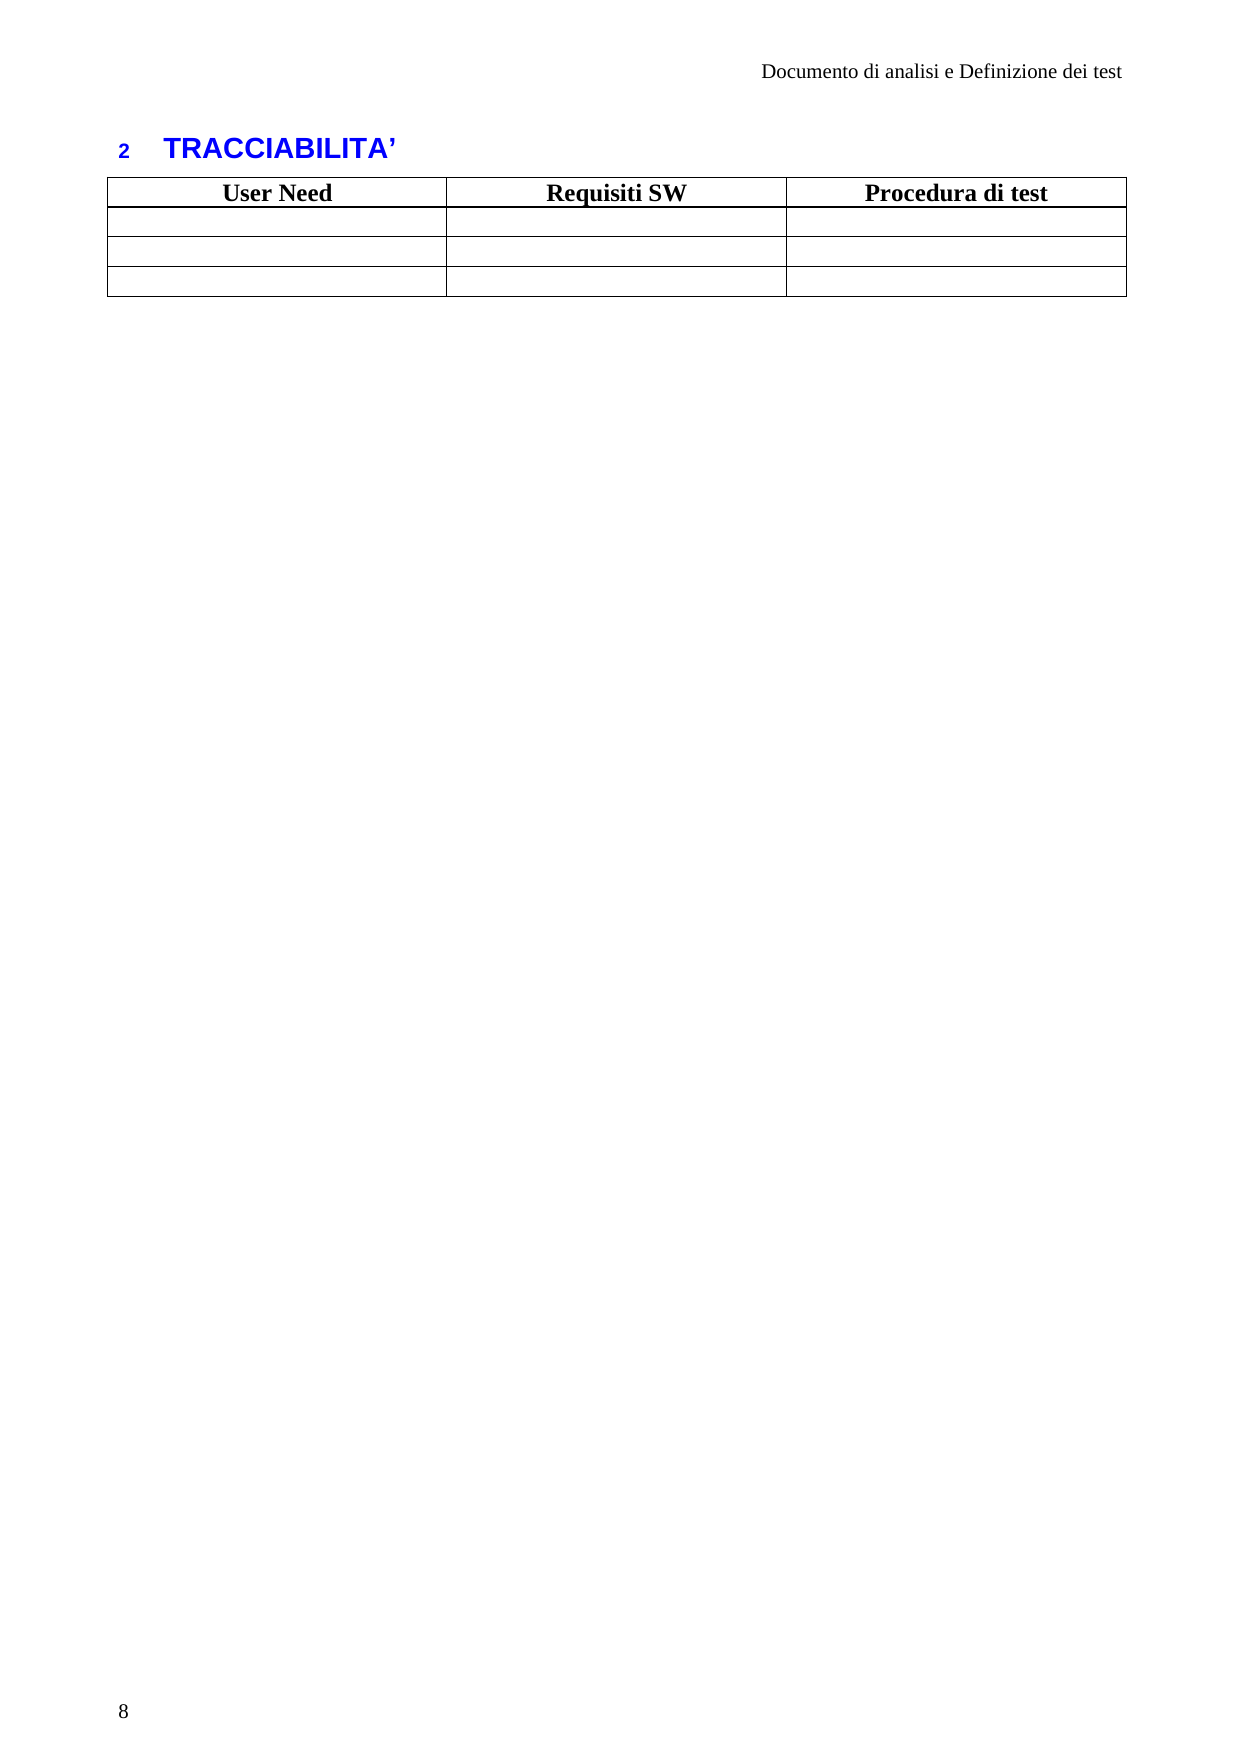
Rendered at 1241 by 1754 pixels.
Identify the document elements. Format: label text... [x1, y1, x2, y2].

table_cell [447, 237, 786, 266]
table_cell [447, 267, 786, 296]
table_cell [787, 208, 1126, 236]
table_cell [108, 267, 446, 296]
table_cell [108, 237, 446, 266]
table_header User Need [108, 178, 446, 206]
table_cell [108, 208, 446, 236]
table_cell [787, 237, 1126, 266]
table_cell [447, 208, 786, 236]
list TRACCIABILITA’ [118, 131, 1122, 164]
table_header Procedura di test [787, 178, 1126, 206]
table_cell [787, 267, 1126, 296]
table_header Requisiti SW [447, 178, 786, 206]
